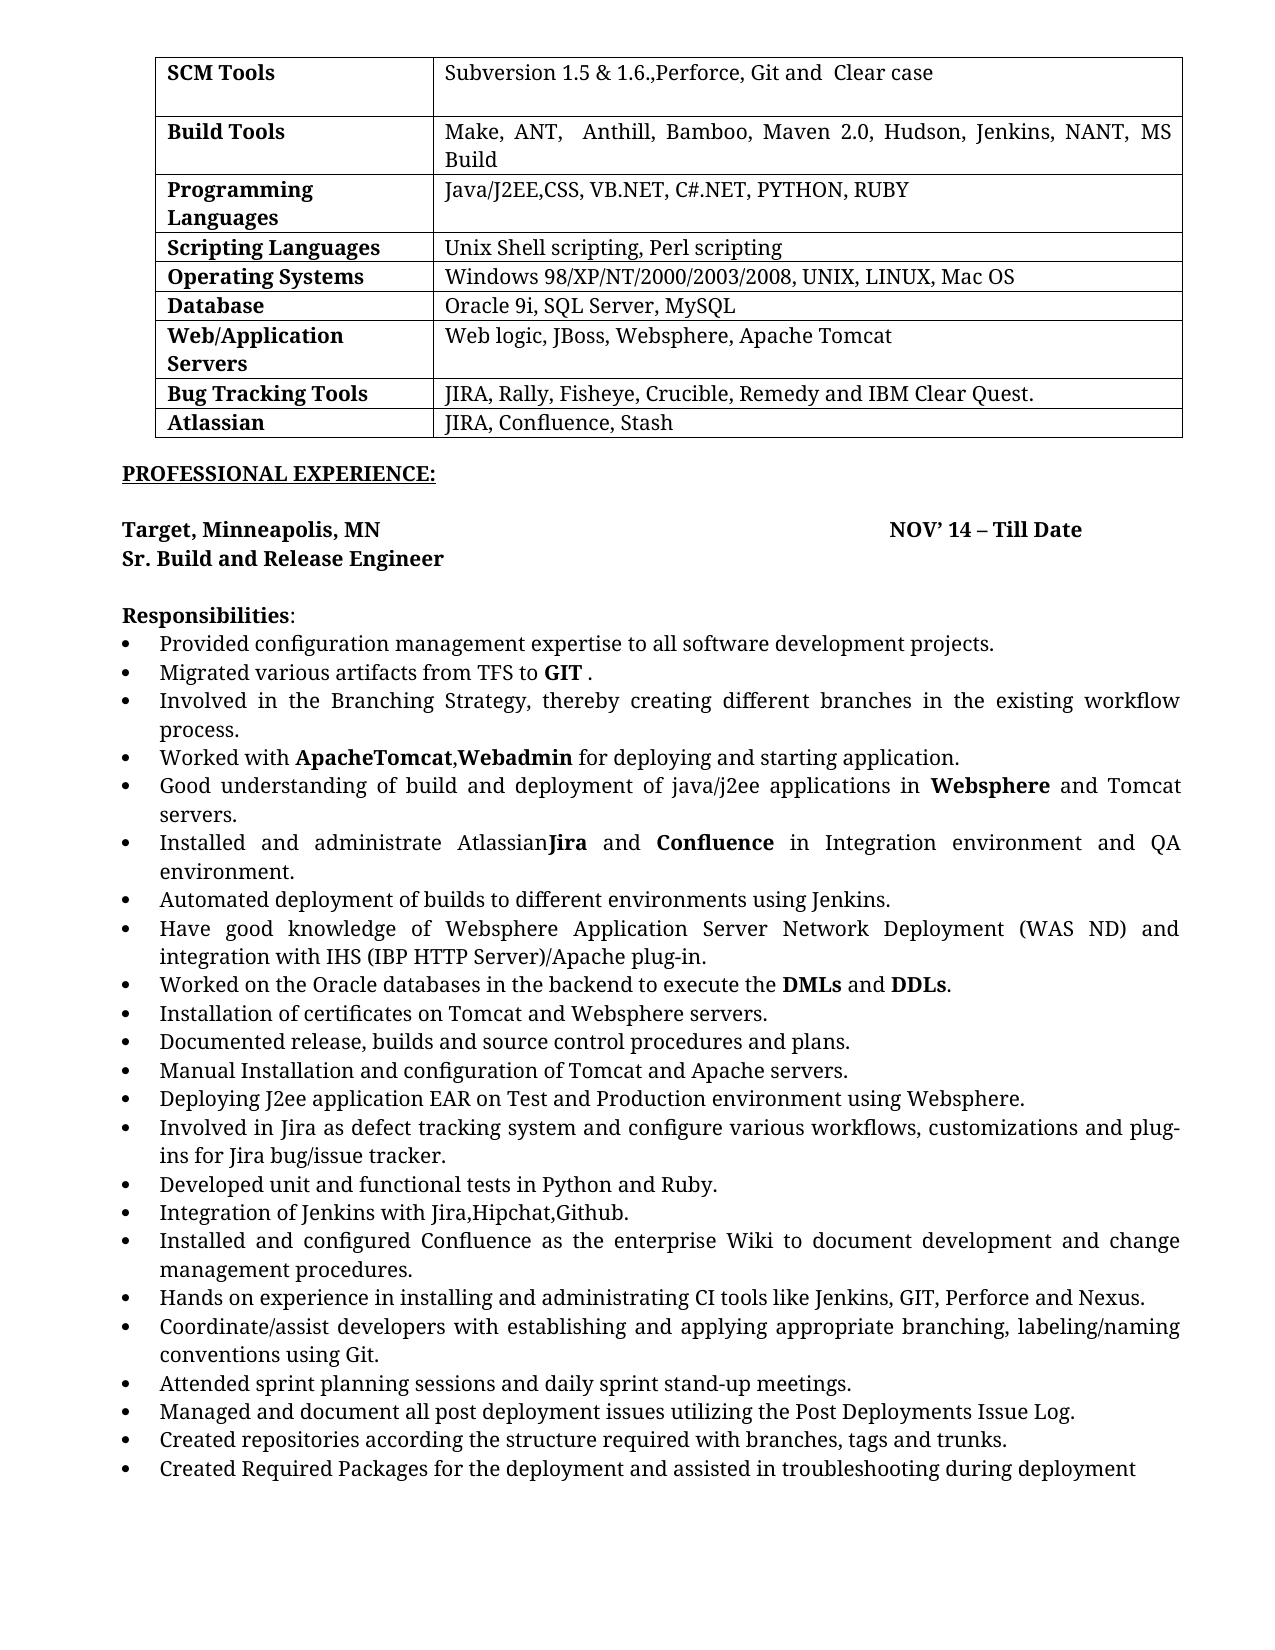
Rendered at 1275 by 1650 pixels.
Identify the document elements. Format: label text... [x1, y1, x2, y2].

table_cell Make, ANT, Anthill, Bamboo, Maven 2.0, Hudson, Jenkins, NANT, MS Build [434, 117, 1182, 174]
list Developed unit and functional tests in Python and Ruby. [122, 1170, 1181, 1198]
table_cell Java/J2EE,CSS, VB.NET, C#.NET, PYTHON, RUBY [434, 175, 1182, 232]
table_cell Database [156, 292, 433, 320]
list Automated deployment of builds to different environments using Jenkins. [122, 885, 1181, 914]
table_cell Programming Languages [156, 175, 433, 232]
list Have good knowledge of Websphere Application Server Network Deployment (WAS ND) and integration with IHS (IBP HTTP Server)/Apache plug-in. [122, 914, 1181, 971]
list Provided configuration management expertise to all software development projects. [122, 629, 1181, 658]
list Installed and administrate AtlassianJira and Confluence in Integration environment and QA environment. [122, 828, 1181, 885]
text PROFESSIONAL EXPERIENCE: [122, 132, 1181, 487]
list Involved in the Branching Strategy, thereby creating different branches in the existing workflow process. [122, 686, 1181, 743]
table_header SCM Tools [156, 58, 433, 116]
table_cell Windows 98/XP/NT/2000/2003/2008, UNIX, LINUX, Mac OS [434, 262, 1182, 291]
list Worked on the Oracle databases in the backend to execute the DMLs and DDLs. [122, 971, 1181, 999]
list Documented release, builds and source control procedures and plans. [122, 1027, 1181, 1056]
table_cell Web/Application Servers [156, 321, 433, 378]
table_cell Atlassian [156, 409, 433, 437]
text Sr. Build and Release Engineer [122, 544, 1181, 572]
list Coordinate/assist developers with establishing and applying appropriate branching, labeling/naming conventions using Git. [122, 1312, 1181, 1369]
list Attended sprint planning sessions and daily sprint stand-up meetings. [122, 1369, 1181, 1397]
table_cell Build Tools [156, 117, 433, 174]
table_cell Unix Shell scripting, Perl scripting [434, 233, 1182, 261]
list Worked with ApacheTomcat,Webadmin for deploying and starting application. [122, 743, 1181, 772]
table_cell Web logic, JBoss, Websphere, Apache Tomcat [434, 321, 1182, 378]
table_cell JIRA, Rally, Fisheye, Crucible, Remedy and IBM Clear Quest. [434, 379, 1182, 407]
list Installed and configured Confluence as the enterprise Wiki to document development and change management procedures. [122, 1227, 1181, 1283]
list Created Required Packages for the deployment and assisted in troubleshooting during deployment [122, 1454, 1181, 1482]
text Responsibilities: [122, 601, 1181, 629]
list Deploying J2ee application EAR on Test and Production environment using Websphere. [122, 1084, 1181, 1113]
list Managed and document all post deployment issues utilizing the Post Deployments Issue Log. [122, 1397, 1181, 1426]
text Target, Minneapolis, MN NOV’ 14 – Till Date [122, 516, 1181, 544]
list Installation of certificates on Tomcat and Websphere servers. [122, 999, 1181, 1027]
table_cell Bug Tracking Tools [156, 379, 433, 407]
list Involved in Jira as defect tracking system and configure various workflows, customizations and plug-ins for Jira bug/issue tracker. [122, 1113, 1181, 1170]
list Good understanding of build and deployment of java/j2ee applications in Websphere and Tomcat servers. [122, 772, 1181, 828]
table_header Subversion 1.5 & 1.6.,Perforce, Git and Clear case [434, 58, 1182, 116]
list Migrated various artifacts from TFS to GIT . [122, 658, 1181, 686]
list Integration of Jenkins with Jira,Hipchat,Github. [122, 1198, 1181, 1227]
table_cell Operating Systems [156, 262, 433, 291]
list Created repositories according the structure required with branches, tags and trunks. [122, 1426, 1181, 1454]
list Manual Installation and configuration of Tomcat and Apache servers. [122, 1056, 1181, 1084]
table_cell JIRA, Confluence, Stash [434, 409, 1182, 437]
table_cell Scripting Languages [156, 233, 433, 261]
table_cell Oracle 9i, SQL Server, MySQL [434, 292, 1182, 320]
list Hands on experience in installing and administrating CI tools like Jenkins, GIT, Perforce and Nexus. [122, 1283, 1181, 1312]
